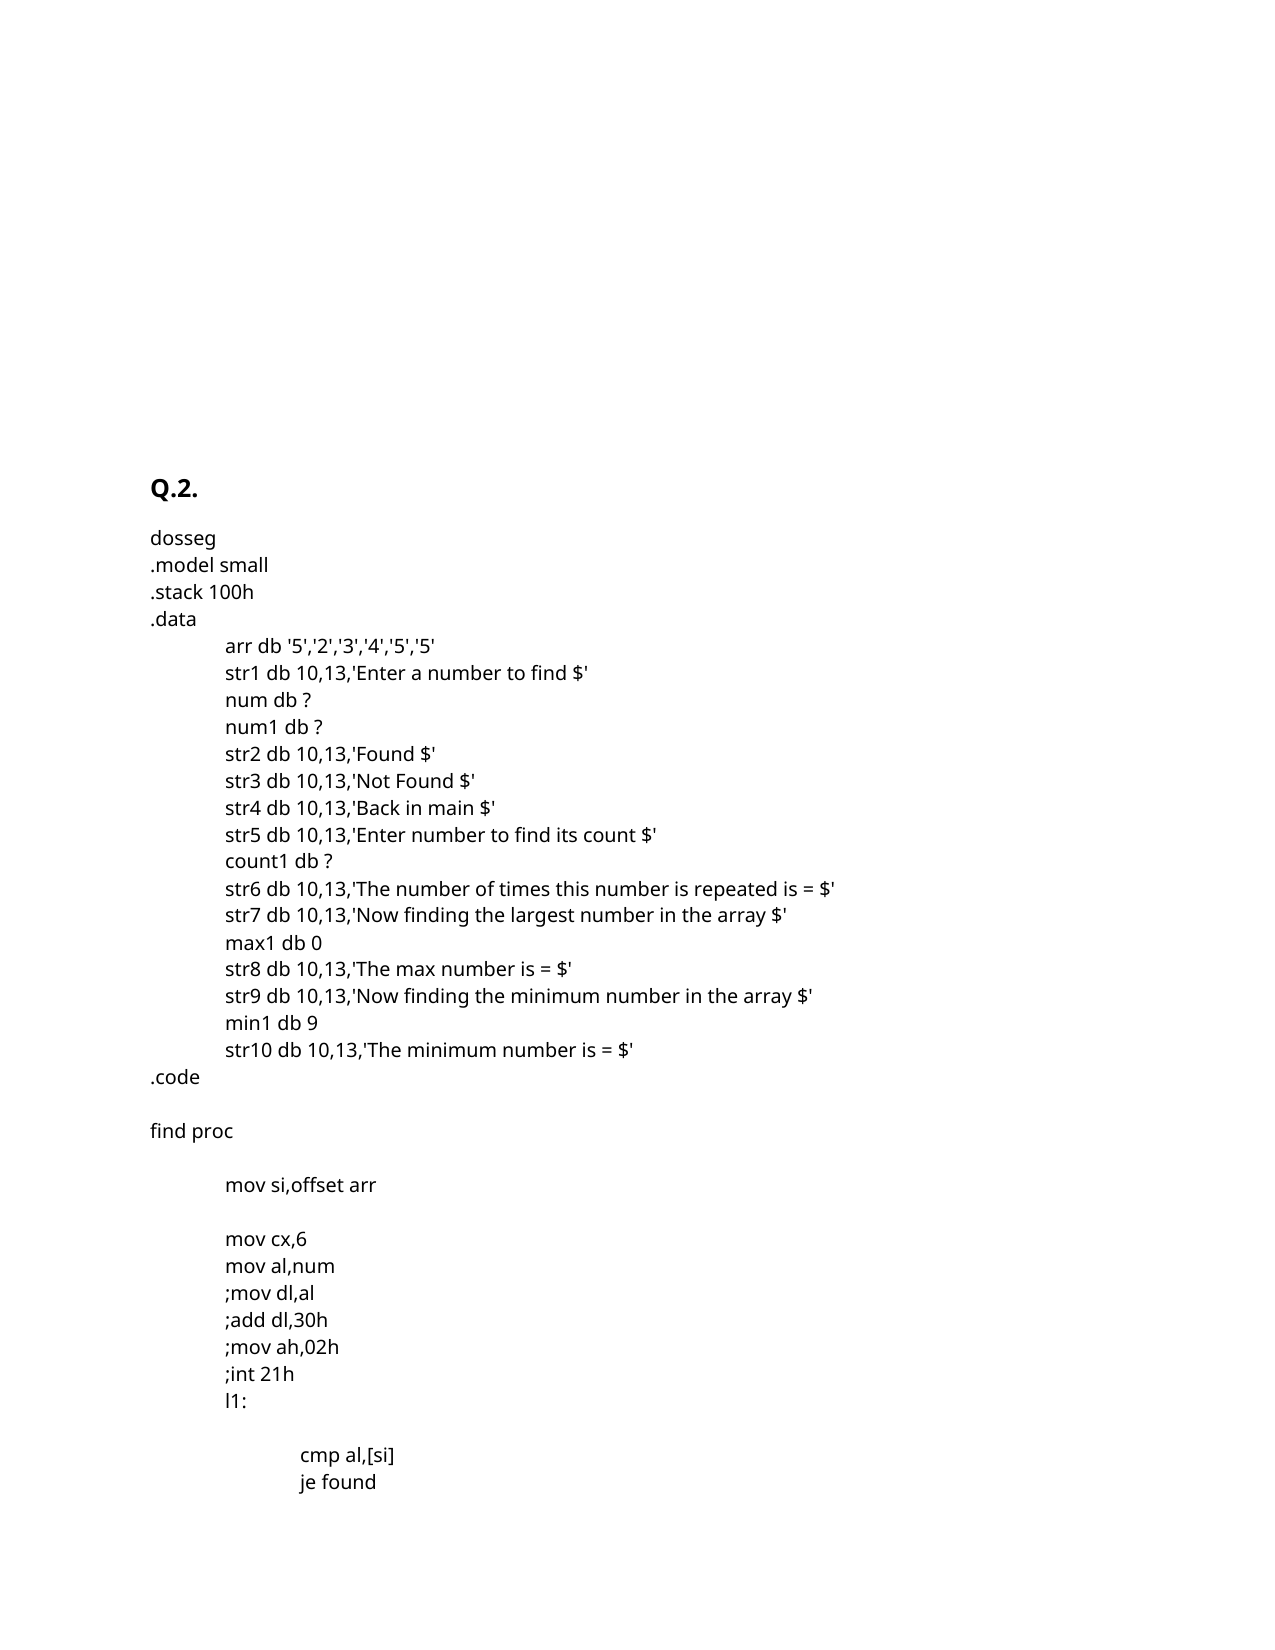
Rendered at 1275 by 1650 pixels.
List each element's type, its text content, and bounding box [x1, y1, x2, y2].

text find proc [150, 1118, 1125, 1144]
text str8 db 10,13,'The max number is = $' [150, 956, 1125, 983]
text cmp al,[si] [150, 1441, 1125, 1468]
text str2 db 10,13,'Found $' [150, 740, 1125, 767]
text ;add dl,30h [150, 1306, 1125, 1333]
text l1: [150, 1387, 1125, 1414]
text mov si,offset arr [150, 1172, 1125, 1198]
text je found [150, 1468, 1125, 1495]
text .model small [150, 551, 1125, 578]
text .data [150, 605, 1125, 632]
text num db ? [150, 686, 1125, 713]
text ;int 21h [150, 1360, 1125, 1387]
text num1 db ? [150, 713, 1125, 740]
text str10 db 10,13,'The minimum number is = $' [150, 1037, 1125, 1064]
text str7 db 10,13,'Now finding the largest number in the array $' [150, 902, 1125, 929]
text str5 db 10,13,'Enter number to find its count $' [150, 821, 1125, 848]
text mov cx,6 [150, 1226, 1125, 1252]
text Q.2. [150, 471, 1125, 505]
text max1 db 0 [150, 929, 1125, 956]
text str1 db 10,13,'Enter a number to find $' [150, 659, 1125, 686]
text .code [150, 1064, 1125, 1091]
text dosseg [150, 524, 1125, 551]
text str4 db 10,13,'Back in main $' [150, 794, 1125, 821]
text str3 db 10,13,'Not Found $' [150, 767, 1125, 794]
text mov al,num [150, 1252, 1125, 1279]
text ;mov dl,al [150, 1279, 1125, 1306]
text str6 db 10,13,'The number of times this number is repeated is = $' [150, 875, 1125, 902]
text ;mov ah,02h [150, 1333, 1125, 1360]
text .stack 100h [150, 578, 1125, 605]
text arr db '5','2','3','4','5','5' [150, 632, 1125, 659]
text count1 db ? [150, 848, 1125, 875]
text min1 db 9 [150, 1010, 1125, 1037]
text str9 db 10,13,'Now finding the minimum number in the array $' [150, 983, 1125, 1010]
